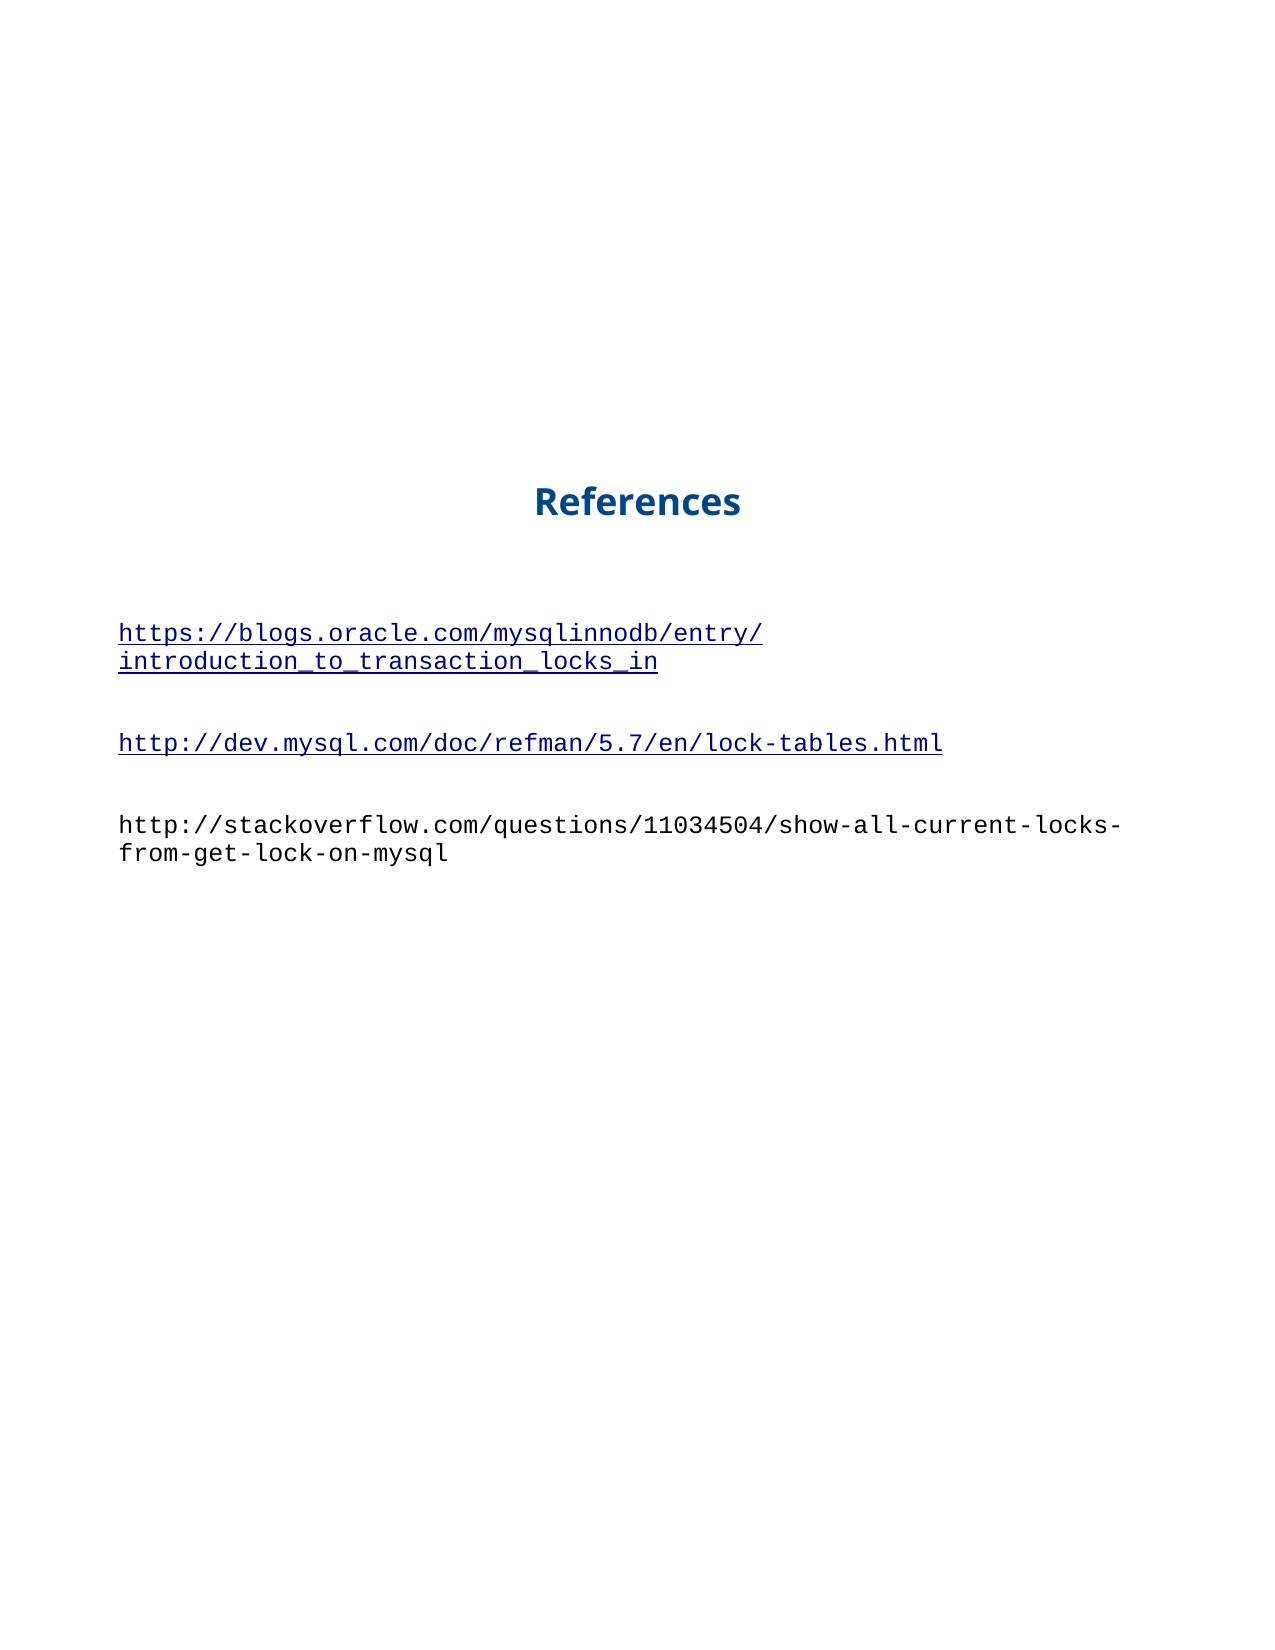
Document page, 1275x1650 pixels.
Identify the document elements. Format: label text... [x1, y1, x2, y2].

text http://stackoverflow.com/questions/11034504/show-all-current-locks-from-get-lock-on-mysql [118, 812, 1157, 869]
text http://dev.mysql.com/doc/refman/5.7/en/lock-tables.html [118, 731, 1157, 759]
text https://blogs.oracle.com/mysqlinnodb/entry/introduction_to_transaction_locks_in [118, 621, 1157, 677]
title References [118, 475, 1157, 526]
